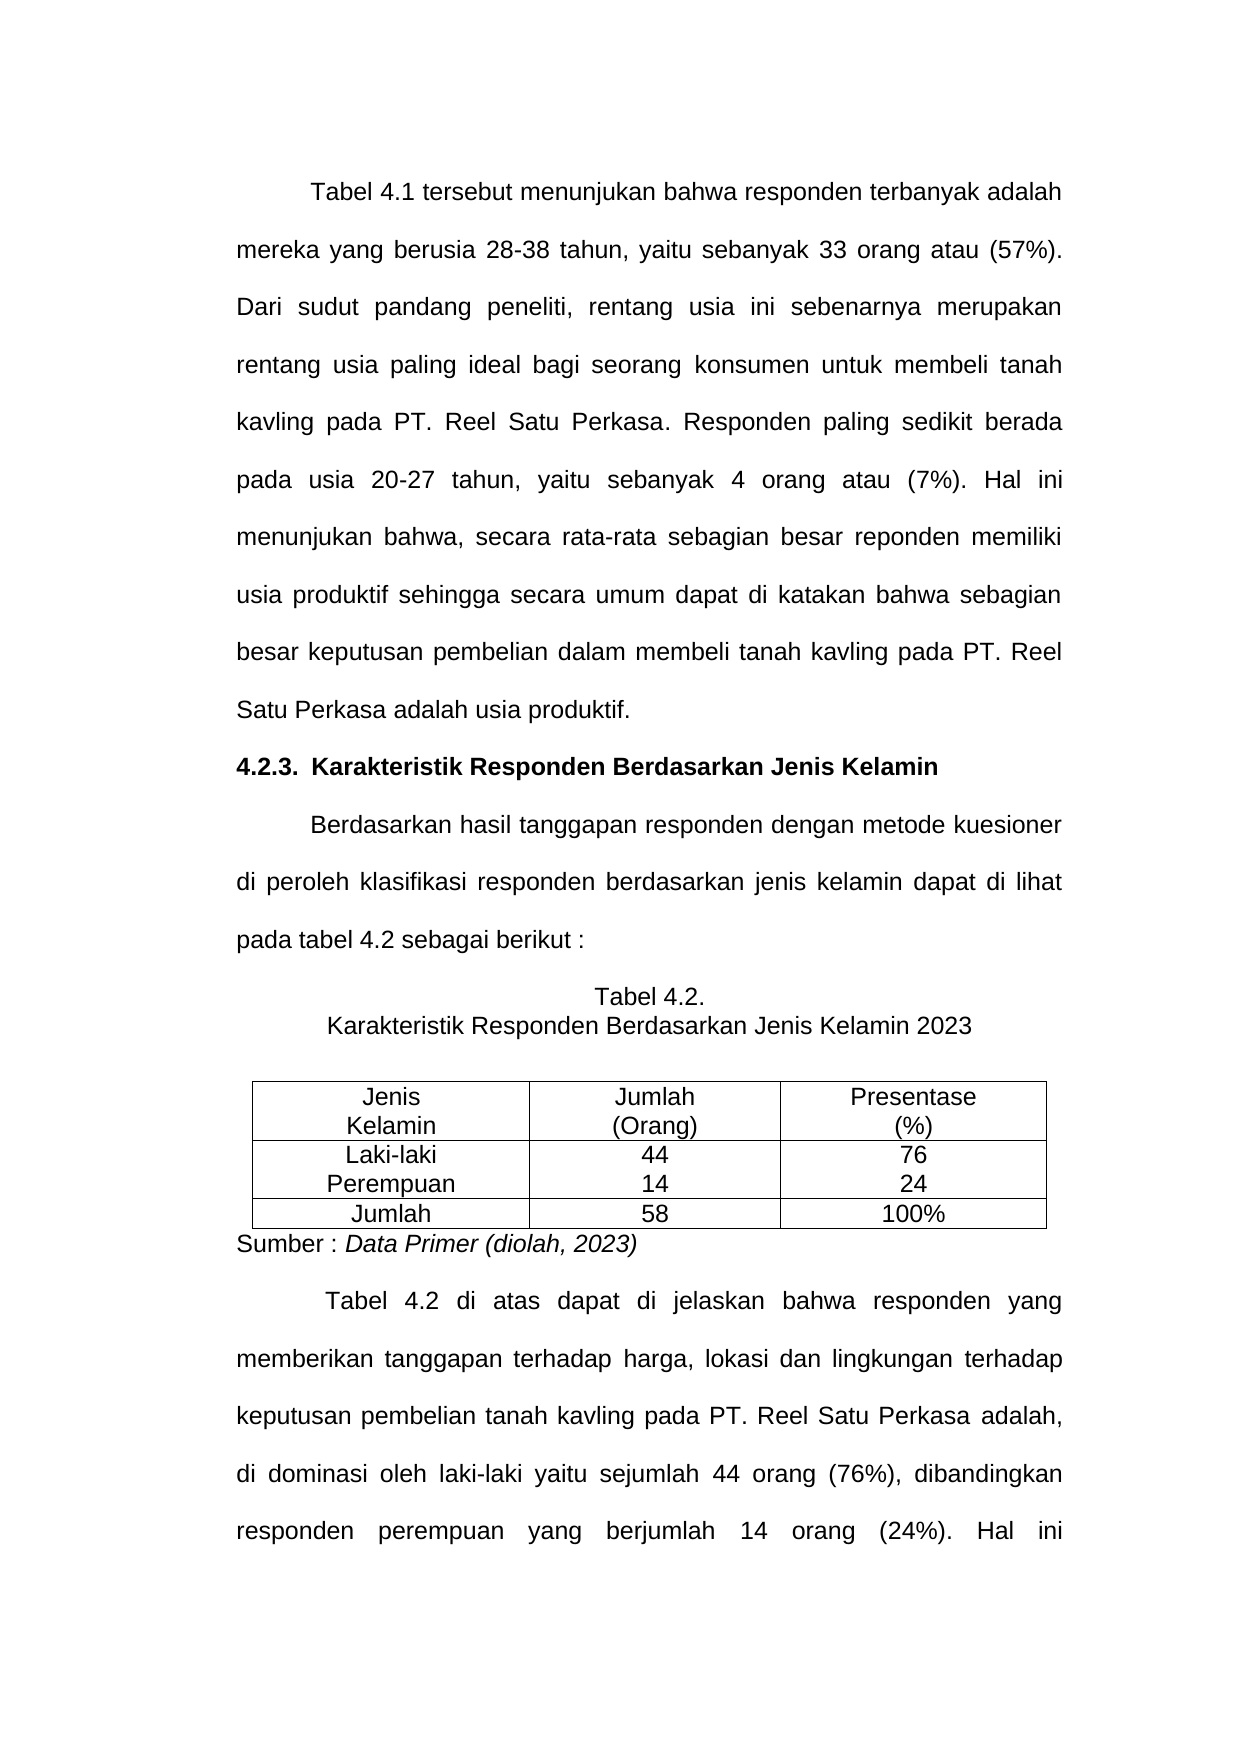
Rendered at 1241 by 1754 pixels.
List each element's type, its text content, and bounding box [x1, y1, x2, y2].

text Tabel 4.2. [236, 982, 1063, 1011]
table_cell 44 14 [530, 1141, 780, 1198]
table_cell Jumlah [253, 1199, 529, 1228]
text Tabel 4.1 tersebut menunjukan bahwa responden terbanyak adalah mereka yang berusia 28-38 tahun, yaitu sebanyak 33 orang atau (57%). Dari sudut pandang peneliti, rentang usia ini sebenarnya merupakan rentang usia paling ideal bagi seorang konsumen untuk membeli tanah kavling pada PT. Reel Satu Perkasa. Responden paling sedikit berada pada usia 20-27 tahun, yaitu sebanyak 4 orang atau (7%). Hal ini menunjukan bahwa, secara rata-rata sebagian besar reponden memiliki usia produktif sehingga secara umum dapat di katakan bahwa sebagian besar keputusan pembelian dalam membeli tanah kavling pada PT. Reel Satu Perkasa adalah usia produktif. [236, 177, 1063, 723]
table_header Presentase (%) [781, 1082, 1046, 1139]
table_header Jenis Kelamin [253, 1082, 529, 1139]
table_cell 58 [530, 1199, 780, 1228]
list Berdasarkan hasil tanggapan responden dengan metode kuesioner di peroleh klasifikasi responden berdasarkan jenis kelamin dapat di lihat pada tabel 4.2 sebagai berikut : [236, 810, 1063, 953]
table_cell Laki-laki Perempuan [253, 1141, 529, 1198]
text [236, 1286, 1063, 1545]
table_cell 76 24 [781, 1141, 1046, 1198]
list Karakteristik Responden Berdasarkan Jenis Kelamin [236, 752, 1063, 781]
table_cell 100% [781, 1199, 1046, 1228]
text Sumber : Data Primer (diolah, 2023) [236, 1229, 1063, 1258]
table_header Jumlah (Orang) [530, 1082, 780, 1139]
text Karakteristik Responden Berdasarkan Jenis Kelamin 2023 [236, 1011, 1063, 1040]
